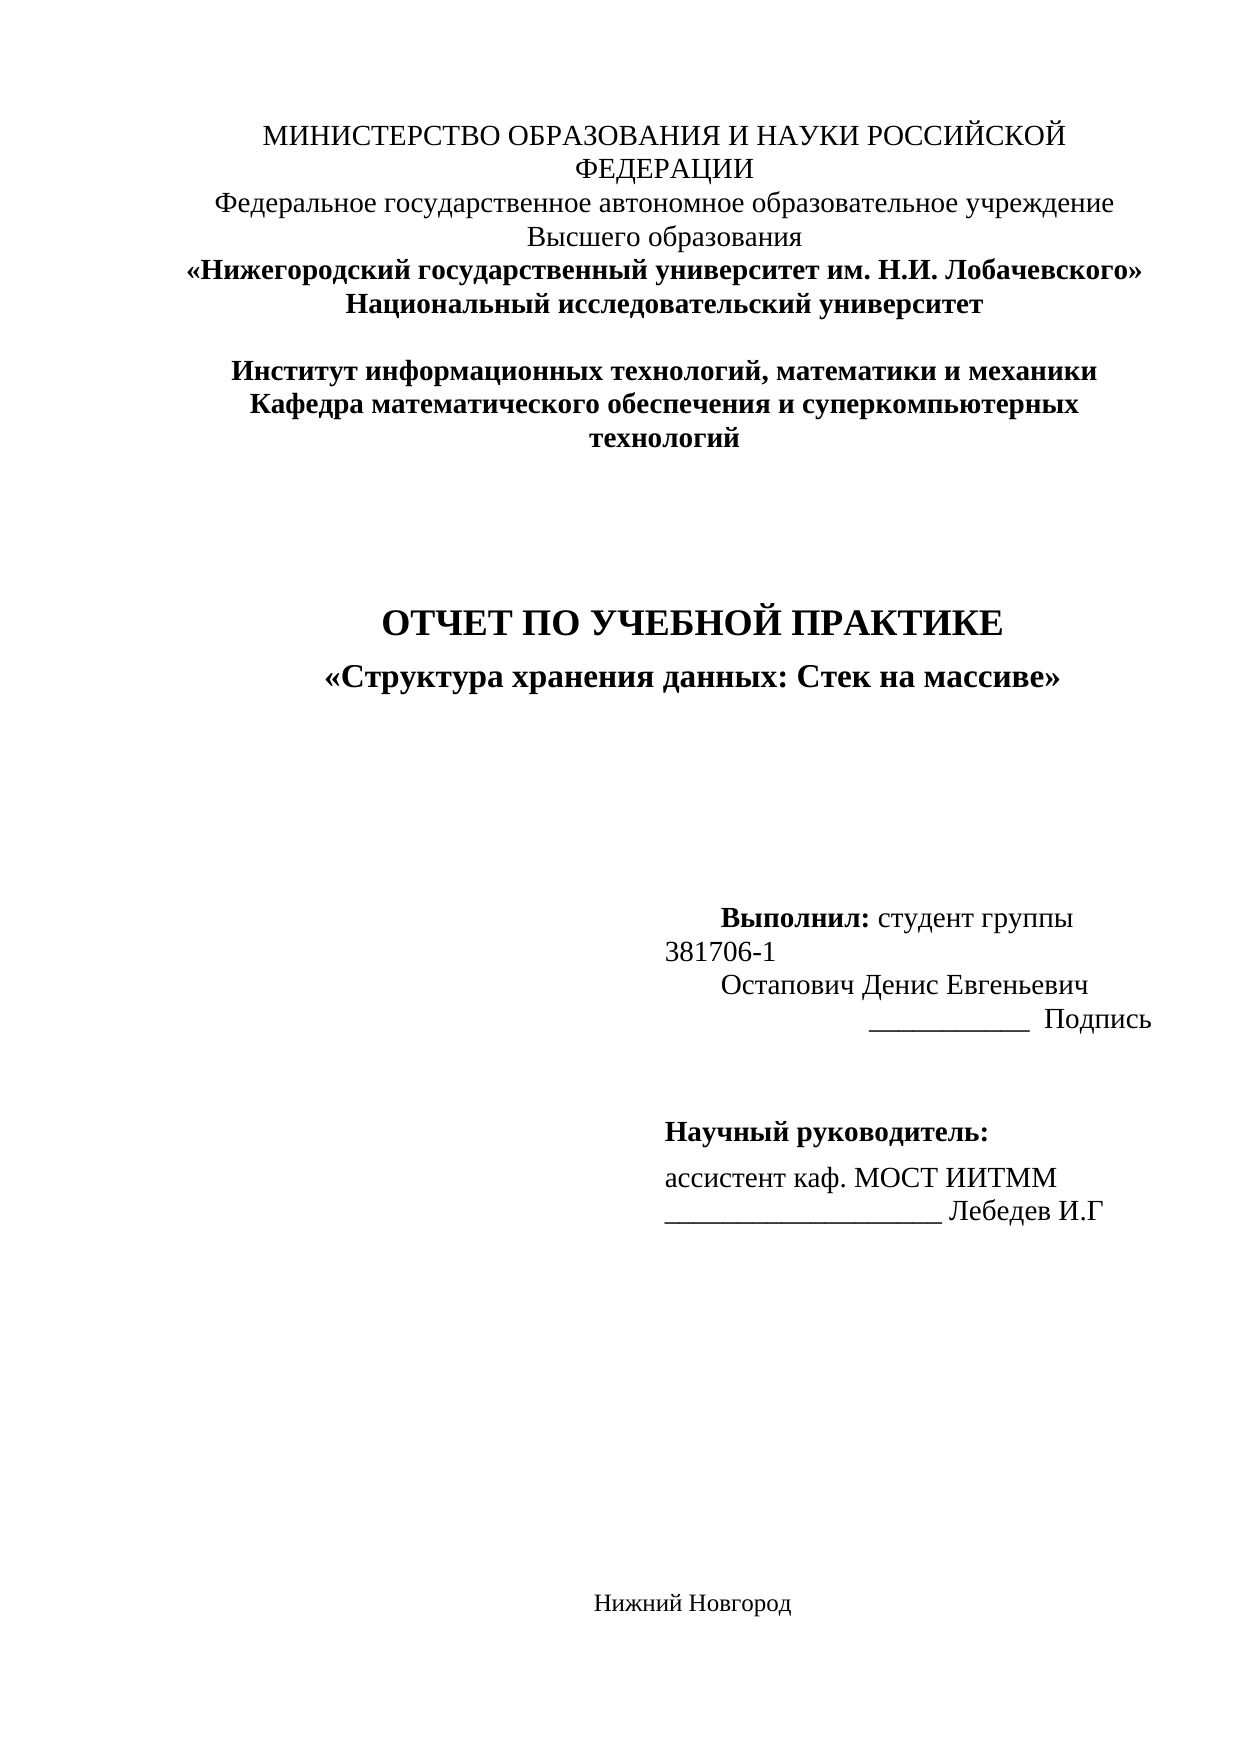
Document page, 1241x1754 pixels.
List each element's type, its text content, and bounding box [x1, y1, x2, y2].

text Национальный исследовательский университет [177, 286, 1152, 319]
text Остапович Денис Евгеньевич [664, 967, 1152, 1001]
text Отчет по учебной практике [177, 600, 1152, 643]
text «Нижегородский государственный университет им. Н.И. Лобачевского» [177, 252, 1152, 286]
text ___________ Подпись [620, 1001, 1152, 1034]
text Нижний Новгород [177, 1588, 1152, 1616]
text «Структура хранения данных: Стек на массиве» [177, 656, 1152, 694]
text Федеральное государственное автономное образовательное учреждение [177, 185, 1152, 219]
text Кафедра математического обеспечения и суперкомпьютерных технологий [177, 386, 1152, 453]
text Высшего образования [177, 219, 1152, 252]
text Научный руководитель: [664, 1114, 1152, 1147]
text Институт информационных технологий, математики и механики [177, 353, 1152, 386]
text МИНИСТЕРСТВО ОБРАЗОВАНИЯ И НАУКИ РОССИЙСКОЙ ФЕДЕРАЦИИ [177, 118, 1152, 185]
text ассистент каф. МОСТ ИИТММ ___________________ Лебедев И.Г [664, 1160, 1152, 1227]
text Выполнил: студент группы 381706-1 [664, 900, 1152, 967]
